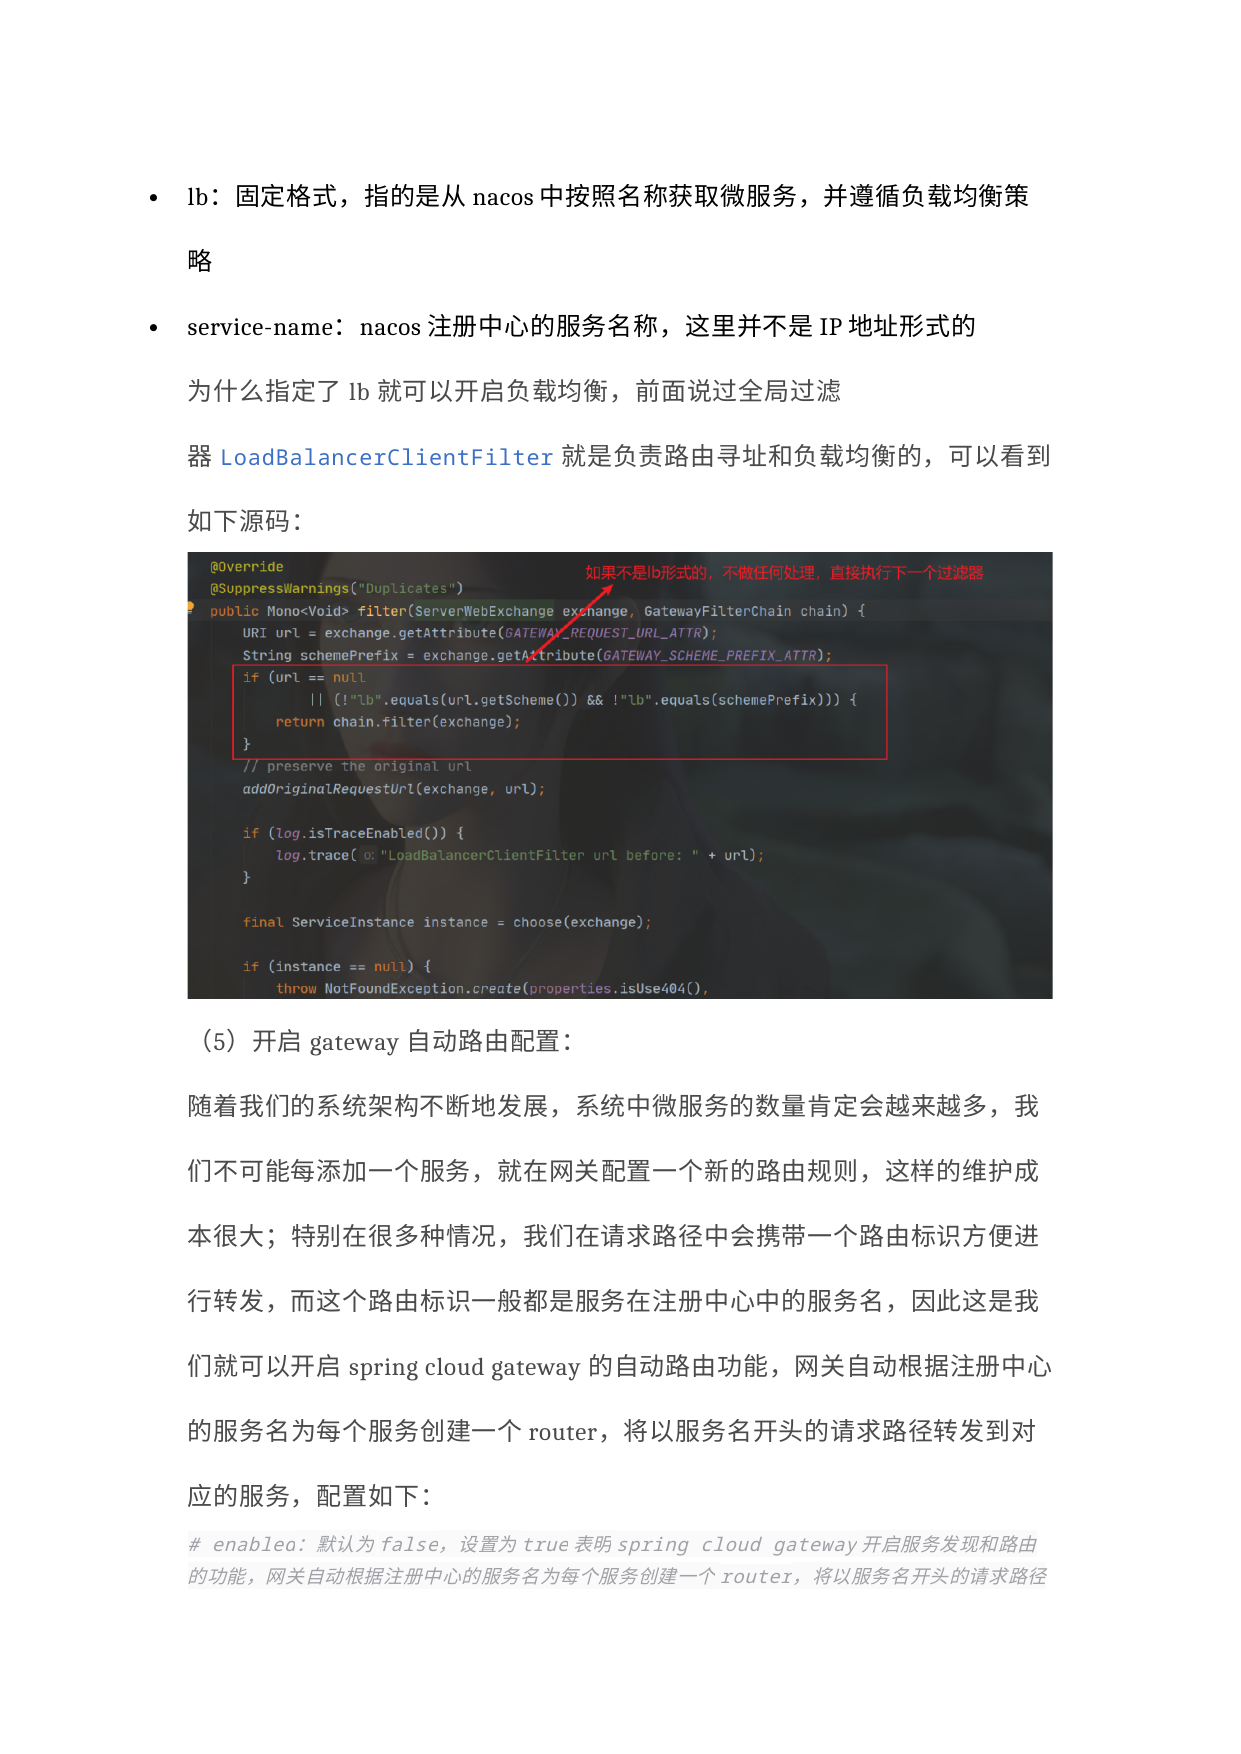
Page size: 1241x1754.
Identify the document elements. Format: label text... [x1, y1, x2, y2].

text 随着我们的系统架构不断地发展，系统中微服务的数量肯定会越来越多，我们不可能每添加一个服务，就在网关配置一个新的路由规则，这样的维护成本很大；特别在很多种情况，我们在请求路径中会携带一个路由标识方便进行转发，而这个路由标识一般都是服务在注册中心中的服务名，因此这是我们就可以开启 spring cloud gateway 的自动路由功能，网关自动根据注册中心的服务名为每个服务创建一个router，将以服务名开头的请求路径转发到对应的服务，配置如下： [187, 1072, 1053, 1527]
text 为什么指定了 lb 就可以开启负载均衡，前面说过全局过滤器 LoadBalancerClientFilter 就是负责路由寻址和负载均衡的，可以看到如下源码： [187, 357, 1053, 552]
picture [187, 552, 1053, 999]
text （5）开启 gateway 自动路由配置： [187, 1007, 1053, 1072]
list lb：固定格式，指的是从nacos中按照名称获取微服务，并遵循负载均衡策略 [150, 162, 1053, 292]
list service-name：nacos注册中心的服务名称，这里并不是IP地址形式的 [150, 292, 1053, 357]
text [187, 1527, 1053, 1592]
